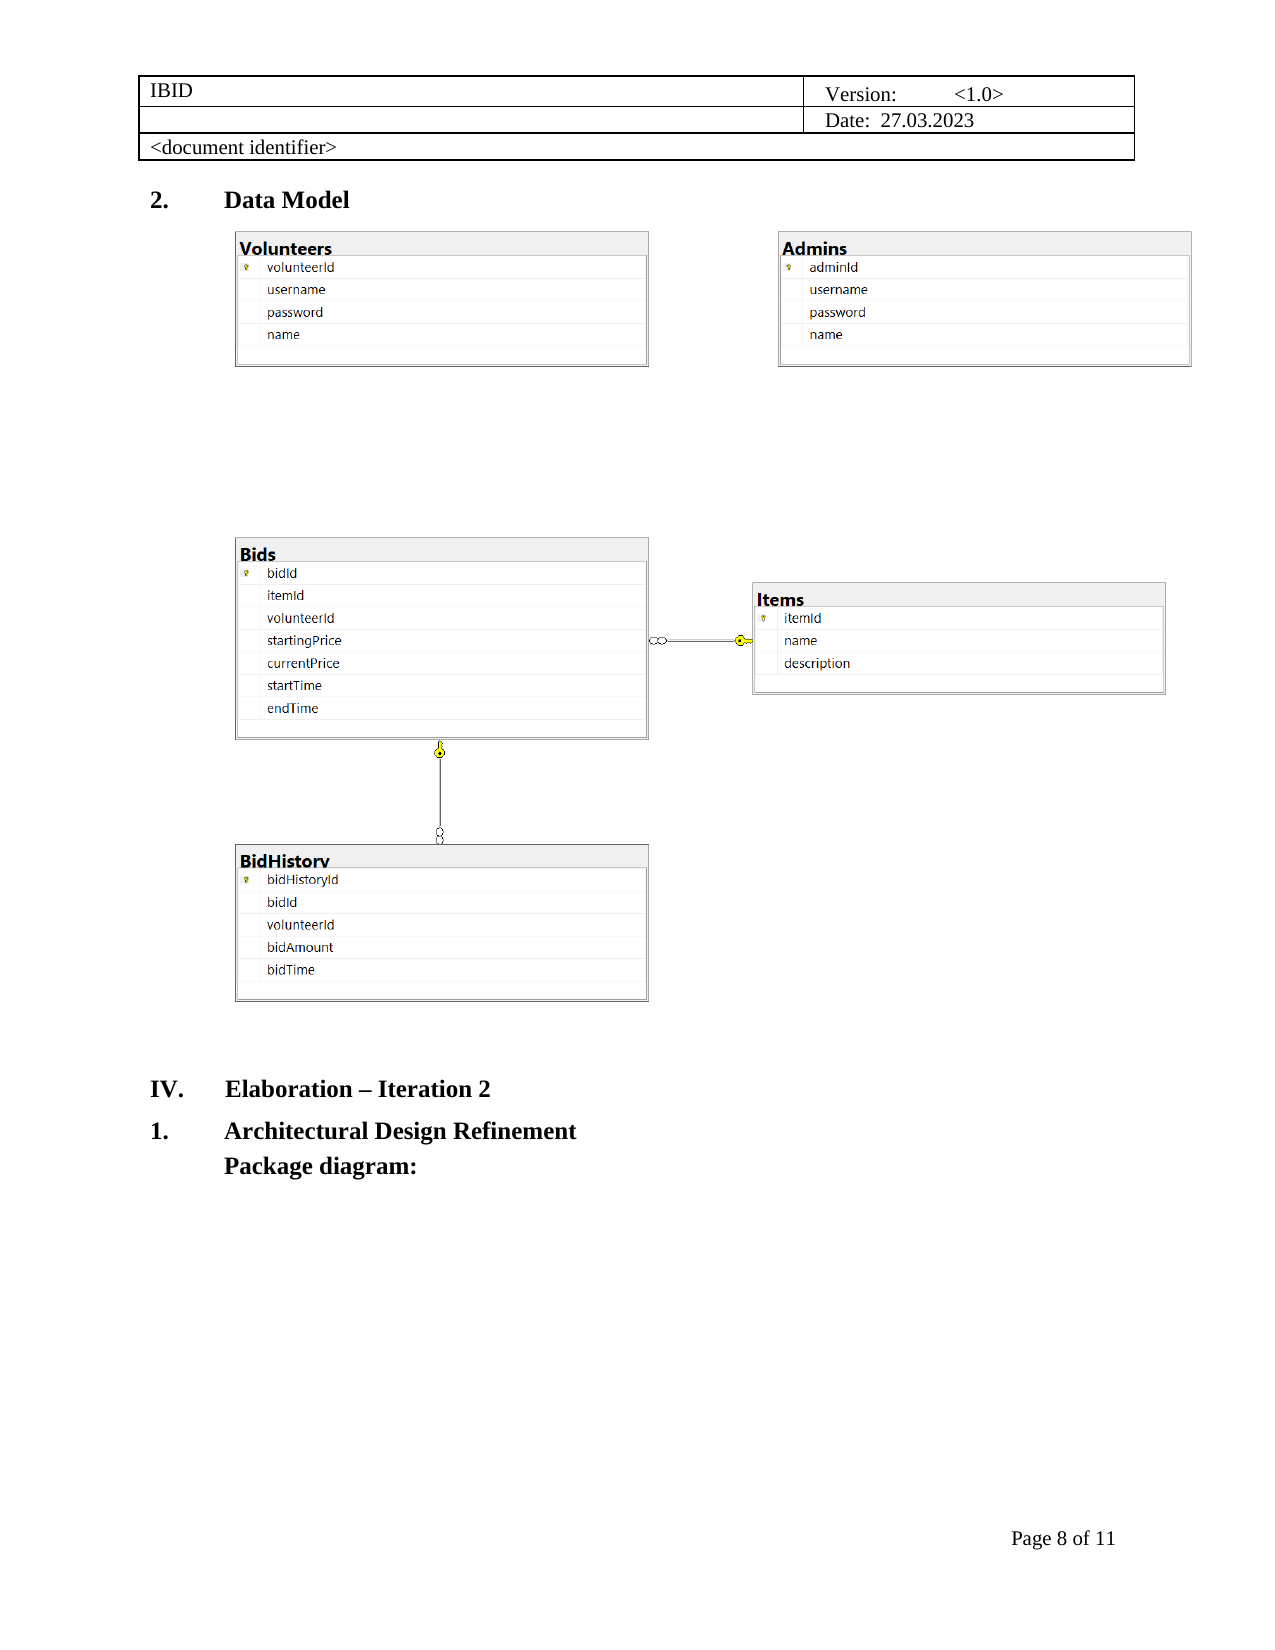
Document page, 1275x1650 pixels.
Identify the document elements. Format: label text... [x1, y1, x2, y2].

text Package diagram: [224, 1151, 1125, 1179]
subtitle Elaboration – Iteration 2 [150, 1074, 1125, 1103]
subtitle Data Model [150, 185, 1125, 214]
subtitle Architectural Design Refinement [150, 1116, 1125, 1144]
picture [223, 220, 1199, 1012]
